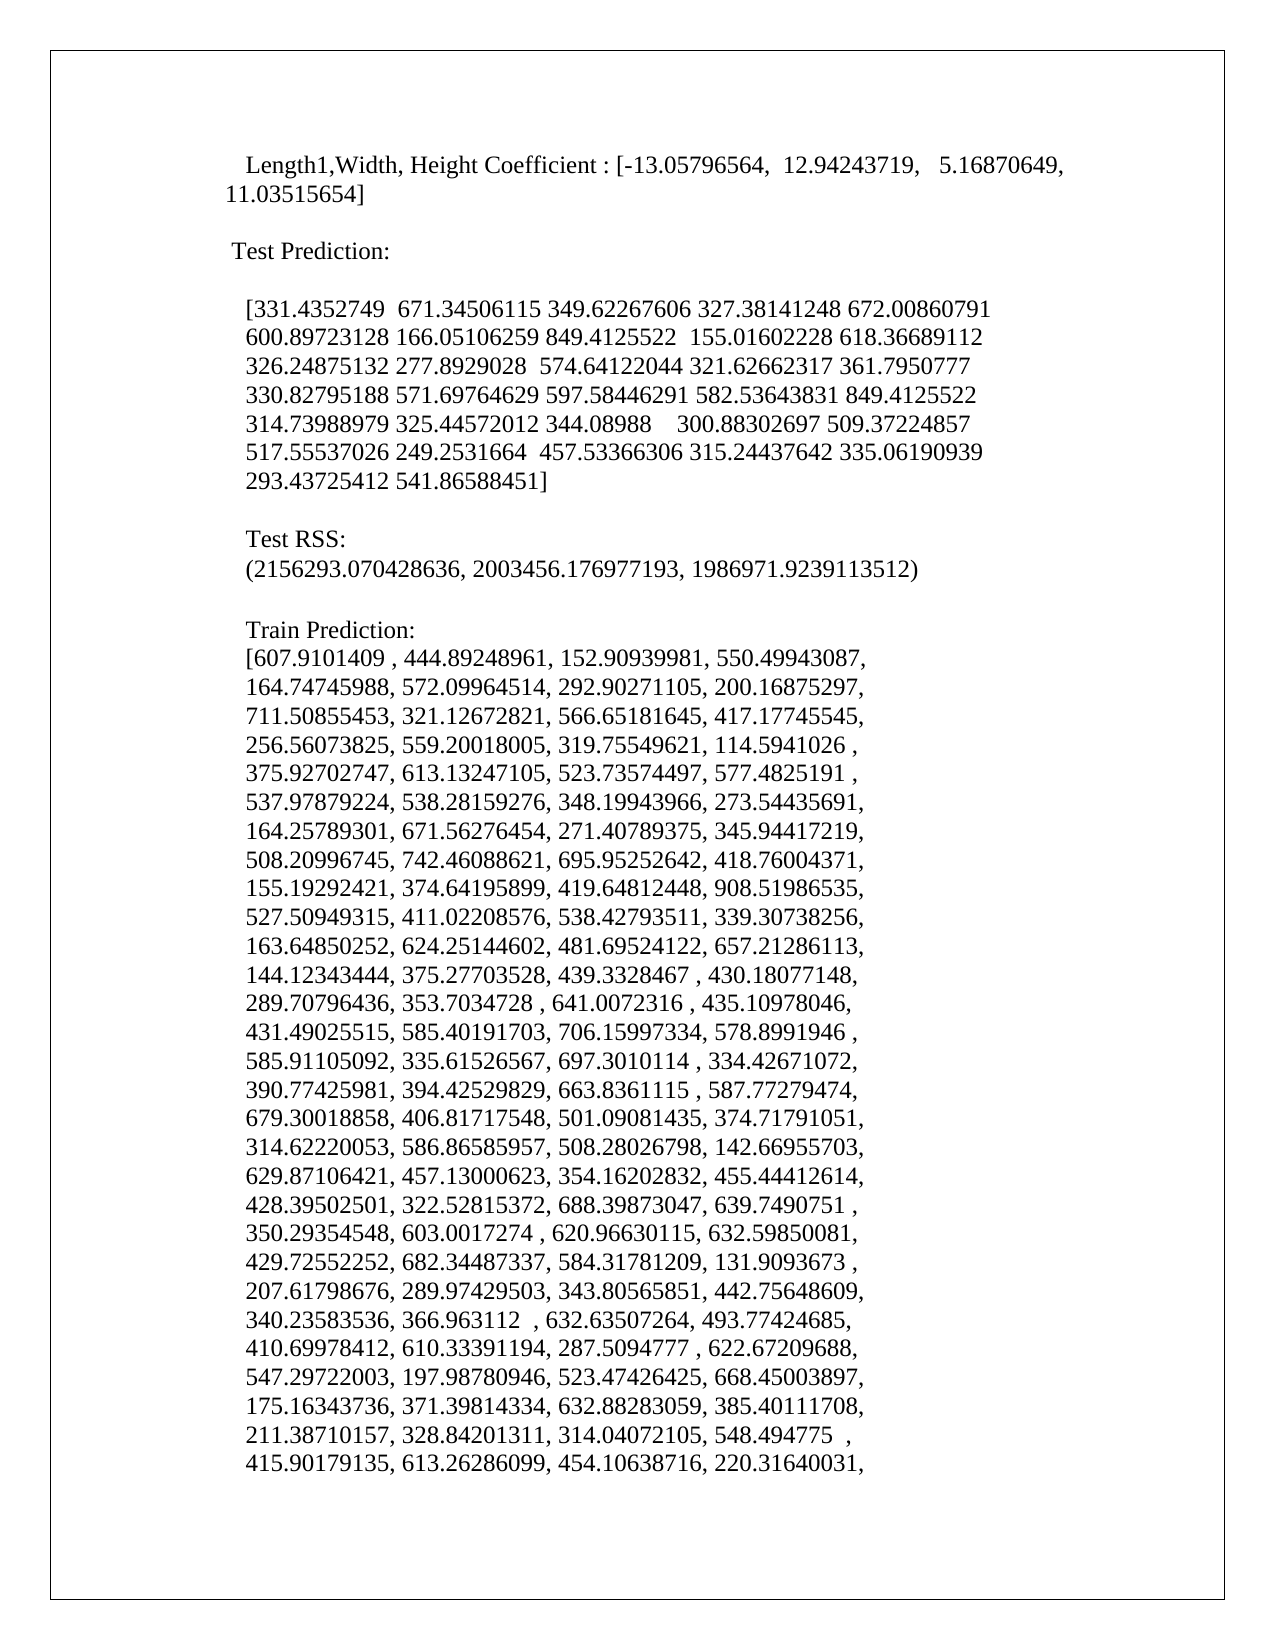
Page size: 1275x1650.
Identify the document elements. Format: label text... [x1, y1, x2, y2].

text [607.9101409 , 444.89248961, 152.90939981, 550.49943087, [150, 643, 1125, 672]
text 155.19292421, 374.64195899, 419.64812448, 908.51986535, [150, 873, 1125, 902]
text (2156293.070428636, 2003456.176977193, 1986971.9239113512) [150, 552, 1125, 583]
text 679.30018858, 406.81717548, 501.09081435, 374.71791051, [150, 1103, 1125, 1132]
text [331.4352749 671.34506115 349.62267606 327.38141248 672.00860791 [150, 294, 1125, 322]
text 293.43725412 541.86588451] [150, 466, 1125, 495]
text 711.50855453, 321.12672821, 566.65181645, 417.17745545, [150, 701, 1125, 730]
text 527.50949315, 411.02208576, 538.42793511, 339.30738256, [150, 902, 1125, 931]
text 410.69978412, 610.33391194, 287.5094777 , 622.67209688, [150, 1333, 1125, 1362]
text 211.38710157, 328.84201311, 314.04072105, 548.494775 , [150, 1420, 1125, 1448]
text 600.89723128 166.05106259 849.4125522 155.01602228 618.36689112 [150, 322, 1125, 351]
text 429.72552252, 682.34487337, 584.31781209, 131.9093673 , [150, 1247, 1125, 1276]
text Train Prediction: [150, 613, 1125, 643]
text 163.64850252, 624.25144602, 481.69524122, 657.21286113, [150, 931, 1125, 960]
text 314.73988979 325.44572012 344.08988 300.88302697 509.37224857 [150, 409, 1125, 437]
text 256.56073825, 559.20018005, 319.75549621, 114.5941026 , [150, 730, 1125, 758]
text 431.49025515, 585.40191703, 706.15997334, 578.8991946 , [150, 1017, 1125, 1046]
text 415.90179135, 613.26286099, 454.10638716, 220.31640031, [150, 1448, 1125, 1477]
text 547.29722003, 197.98780946, 523.47426425, 668.45003897, [150, 1362, 1125, 1391]
text 207.61798676, 289.97429503, 343.80565851, 442.75648609, [150, 1276, 1125, 1305]
text 144.12343444, 375.27703528, 439.3328467 , 430.18077148, [150, 960, 1125, 988]
text 175.16343736, 371.39814334, 632.88283059, 385.40111708, [150, 1391, 1125, 1420]
text 585.91105092, 335.61526567, 697.3010114 , 334.42671072, [150, 1046, 1125, 1075]
text 375.92702747, 613.13247105, 523.73574497, 577.4825191 , [150, 758, 1125, 787]
text 428.39502501, 322.52815372, 688.39873047, 639.7490751 , [150, 1190, 1125, 1218]
text 314.62220053, 586.86585957, 508.28026798, 142.66955703, [150, 1132, 1125, 1161]
text 350.29354548, 603.0017274 , 620.96630115, 632.59850081, [150, 1218, 1125, 1247]
text 517.55537026 249.2531664 457.53366306 315.24437642 335.06190939 [150, 437, 1125, 466]
text 164.25789301, 671.56276454, 271.40789375, 345.94417219, [150, 816, 1125, 845]
text 537.97879224, 538.28159276, 348.19943966, 273.54435691, [150, 787, 1125, 816]
text 390.77425981, 394.42529829, 663.8361115 , 587.77279474, [150, 1075, 1125, 1103]
text 508.20996745, 742.46088621, 695.95252642, 418.76004371, [150, 845, 1125, 873]
text 629.87106421, 457.13000623, 354.16202832, 455.44412614, [150, 1161, 1125, 1190]
text 164.74745988, 572.09964514, 292.90271105, 200.16875297, [150, 672, 1125, 701]
text Length1,Width, Height Coefficient : [-13.05796564, 12.94243719, 5.16870649, 11.03515654] [225, 150, 1125, 207]
text Test RSS: [150, 524, 1125, 552]
text 326.24875132 277.8929028 574.64122044 321.62662317 361.7950777 [150, 351, 1125, 380]
text 330.82795188 571.69764629 597.58446291 582.53643831 849.4125522 [150, 380, 1125, 409]
text 340.23583536, 366.963112 , 632.63507264, 493.77424685, [150, 1305, 1125, 1333]
text 289.70796436, 353.7034728 , 641.0072316 , 435.10978046, [150, 988, 1125, 1017]
text Test Prediction: [225, 236, 1125, 265]
